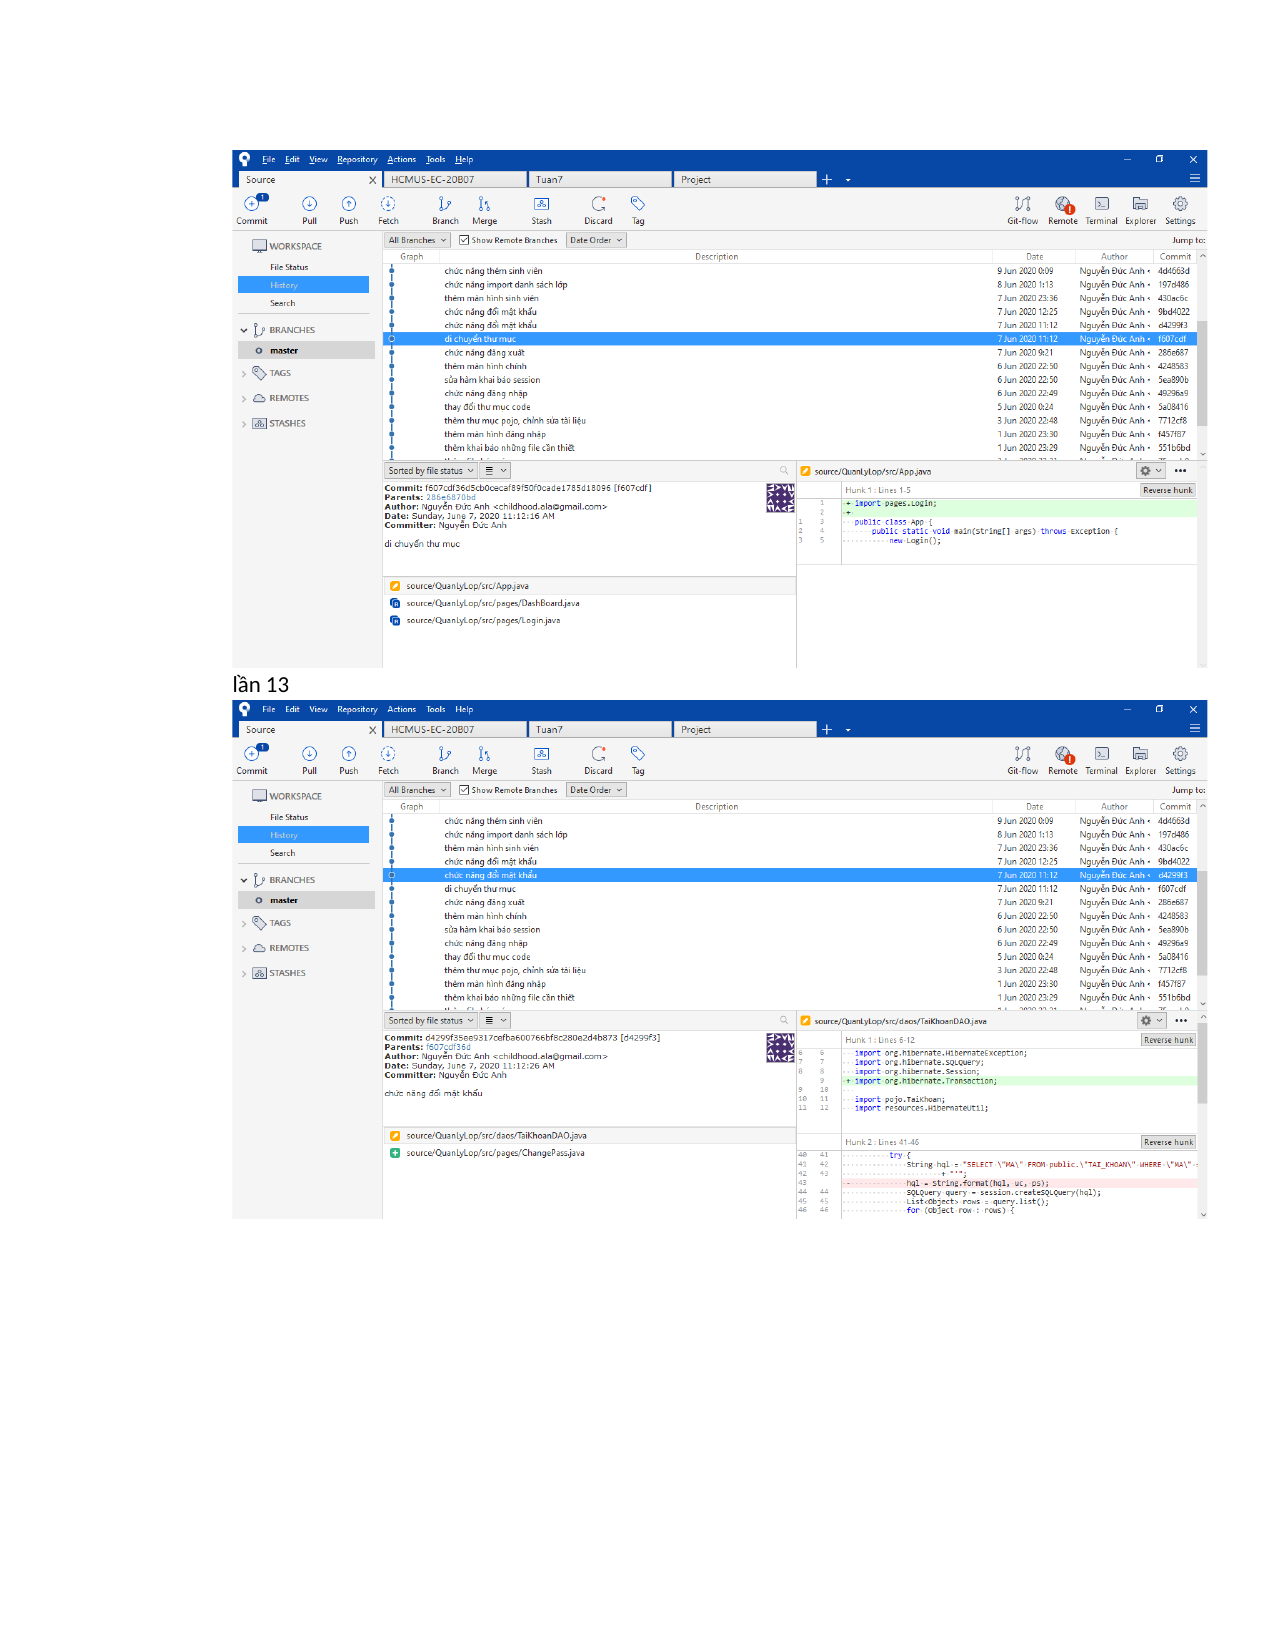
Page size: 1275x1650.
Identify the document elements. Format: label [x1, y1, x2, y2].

list [187, 150, 1125, 1219]
picture [232, 700, 1208, 1219]
picture [232, 150, 1208, 668]
